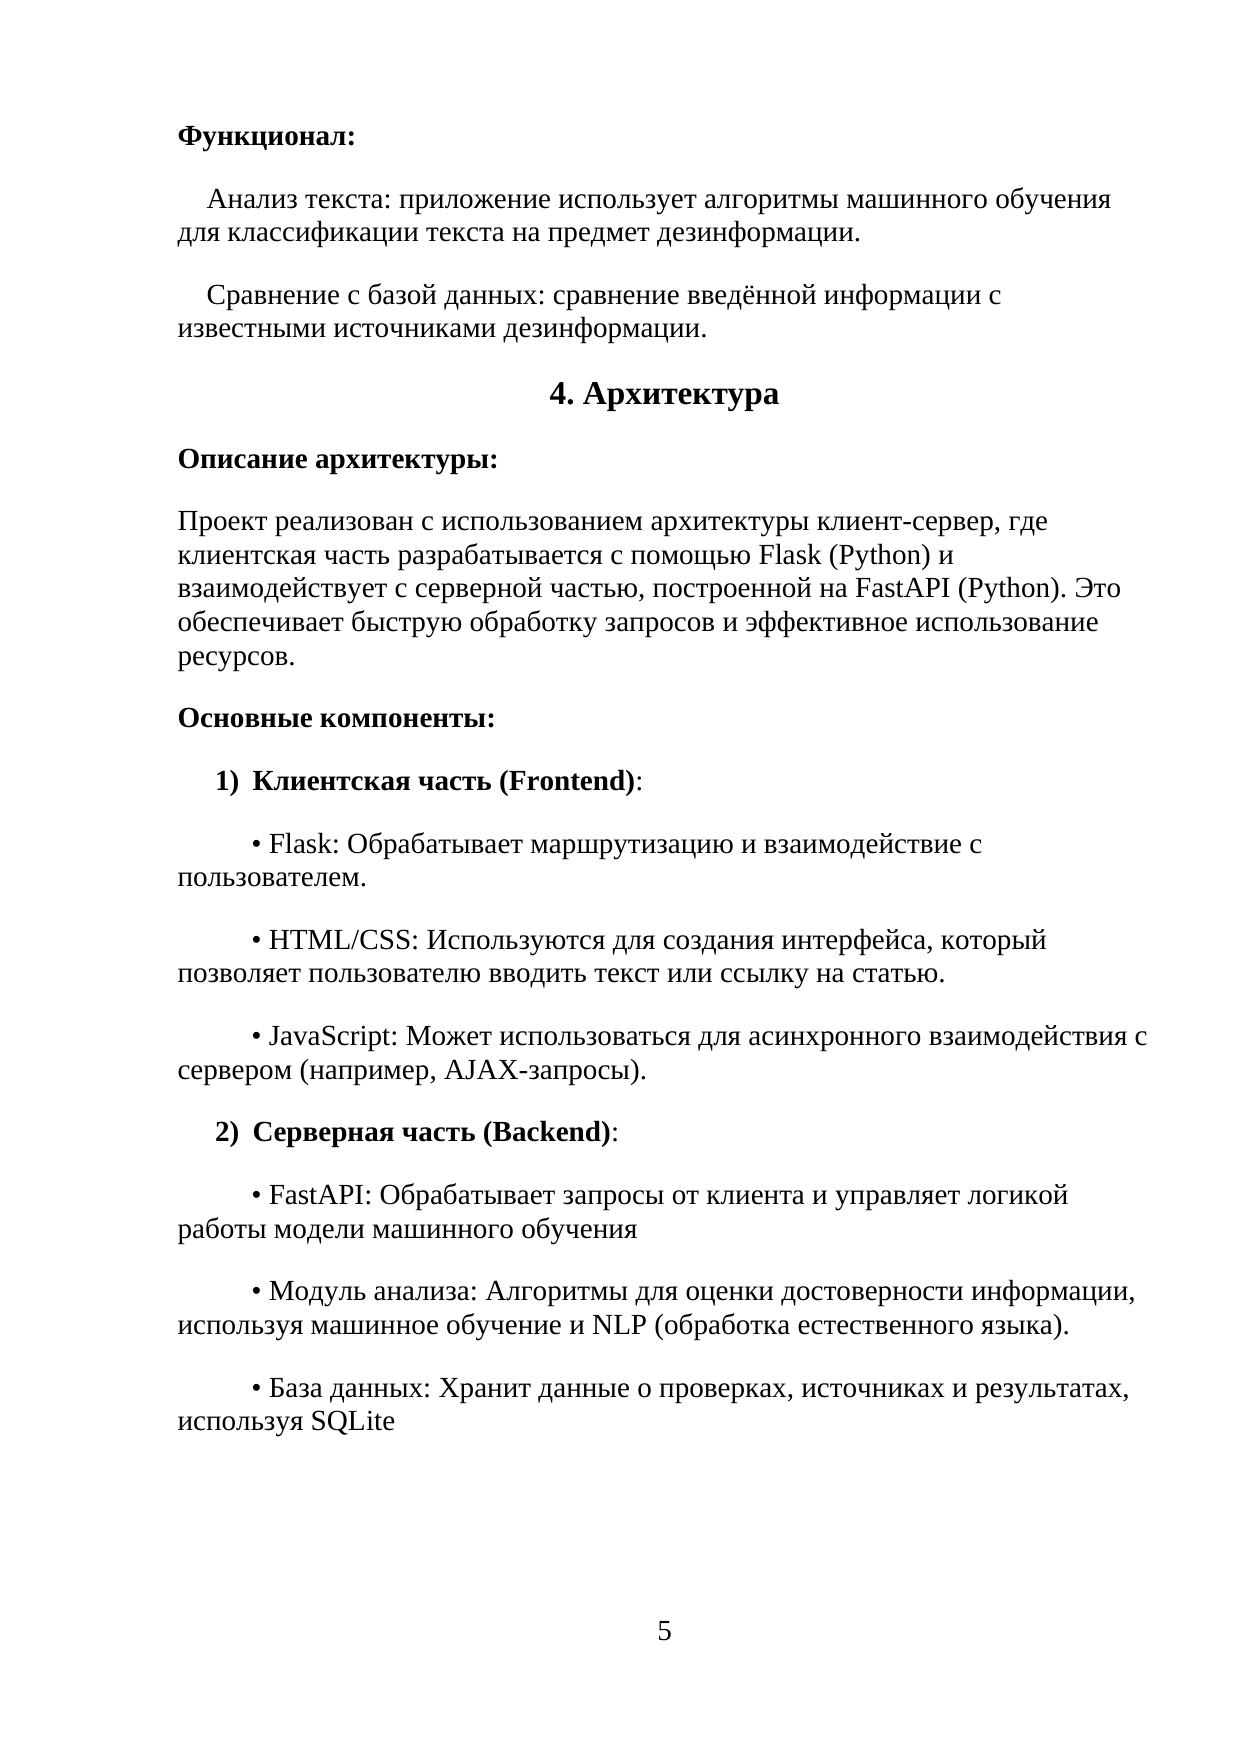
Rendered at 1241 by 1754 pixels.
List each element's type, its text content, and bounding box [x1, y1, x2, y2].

text • База данных: Хранит данные о проверках, источниках и результатах, используя SQLite [177, 1370, 1152, 1437]
text Проект реализован с использованием архитектуры клиент-сервер, где клиентская часть разрабатывается с помощью Flask (Python) и взаимодействует с серверной частью, построенной на FastAPI (Python). Это обеспечивает быструю обработку запросов и эффективное использование ресурсов. [177, 503, 1152, 671]
text 4. Архитектура [177, 373, 1152, 412]
text • Flask: Обрабатывает маршрутизацию и взаимодействие с пользователем. [177, 826, 1152, 893]
text • HTML/CSS: Используются для создания интерфейса, который позволяет пользователю вводить текст или ссылку на статью. [177, 922, 1152, 989]
text Функционал: [177, 118, 1152, 152]
text Описание архитектуры: [177, 441, 1152, 474]
list Серверная часть (Backend): [215, 1114, 1152, 1148]
text • JavaScript: Может использоваться для асинхронного взаимодействия с сервером (например, AJAX-запросы). [177, 1018, 1152, 1085]
text • Модуль анализа: Алгоритмы для оценки достоверности информации, используя машинное обучение и NLP (обработка естественного языка). [177, 1273, 1152, 1341]
list Клиентская часть (Frontend): [215, 763, 1152, 797]
text • FastAPI: Обрабатывает запросы от клиента и управляет логикой работы модели машинного обучения [177, 1177, 1152, 1244]
text Анализ текста: приложение использует алгоритмы машинного обучения для классификации текста на предмет дезинформации. [177, 181, 1152, 248]
text Основные компоненты: [177, 700, 1152, 734]
text Сравнение с базой данных: сравнение введённой информации с известными источниками дезинформации. [177, 277, 1152, 344]
